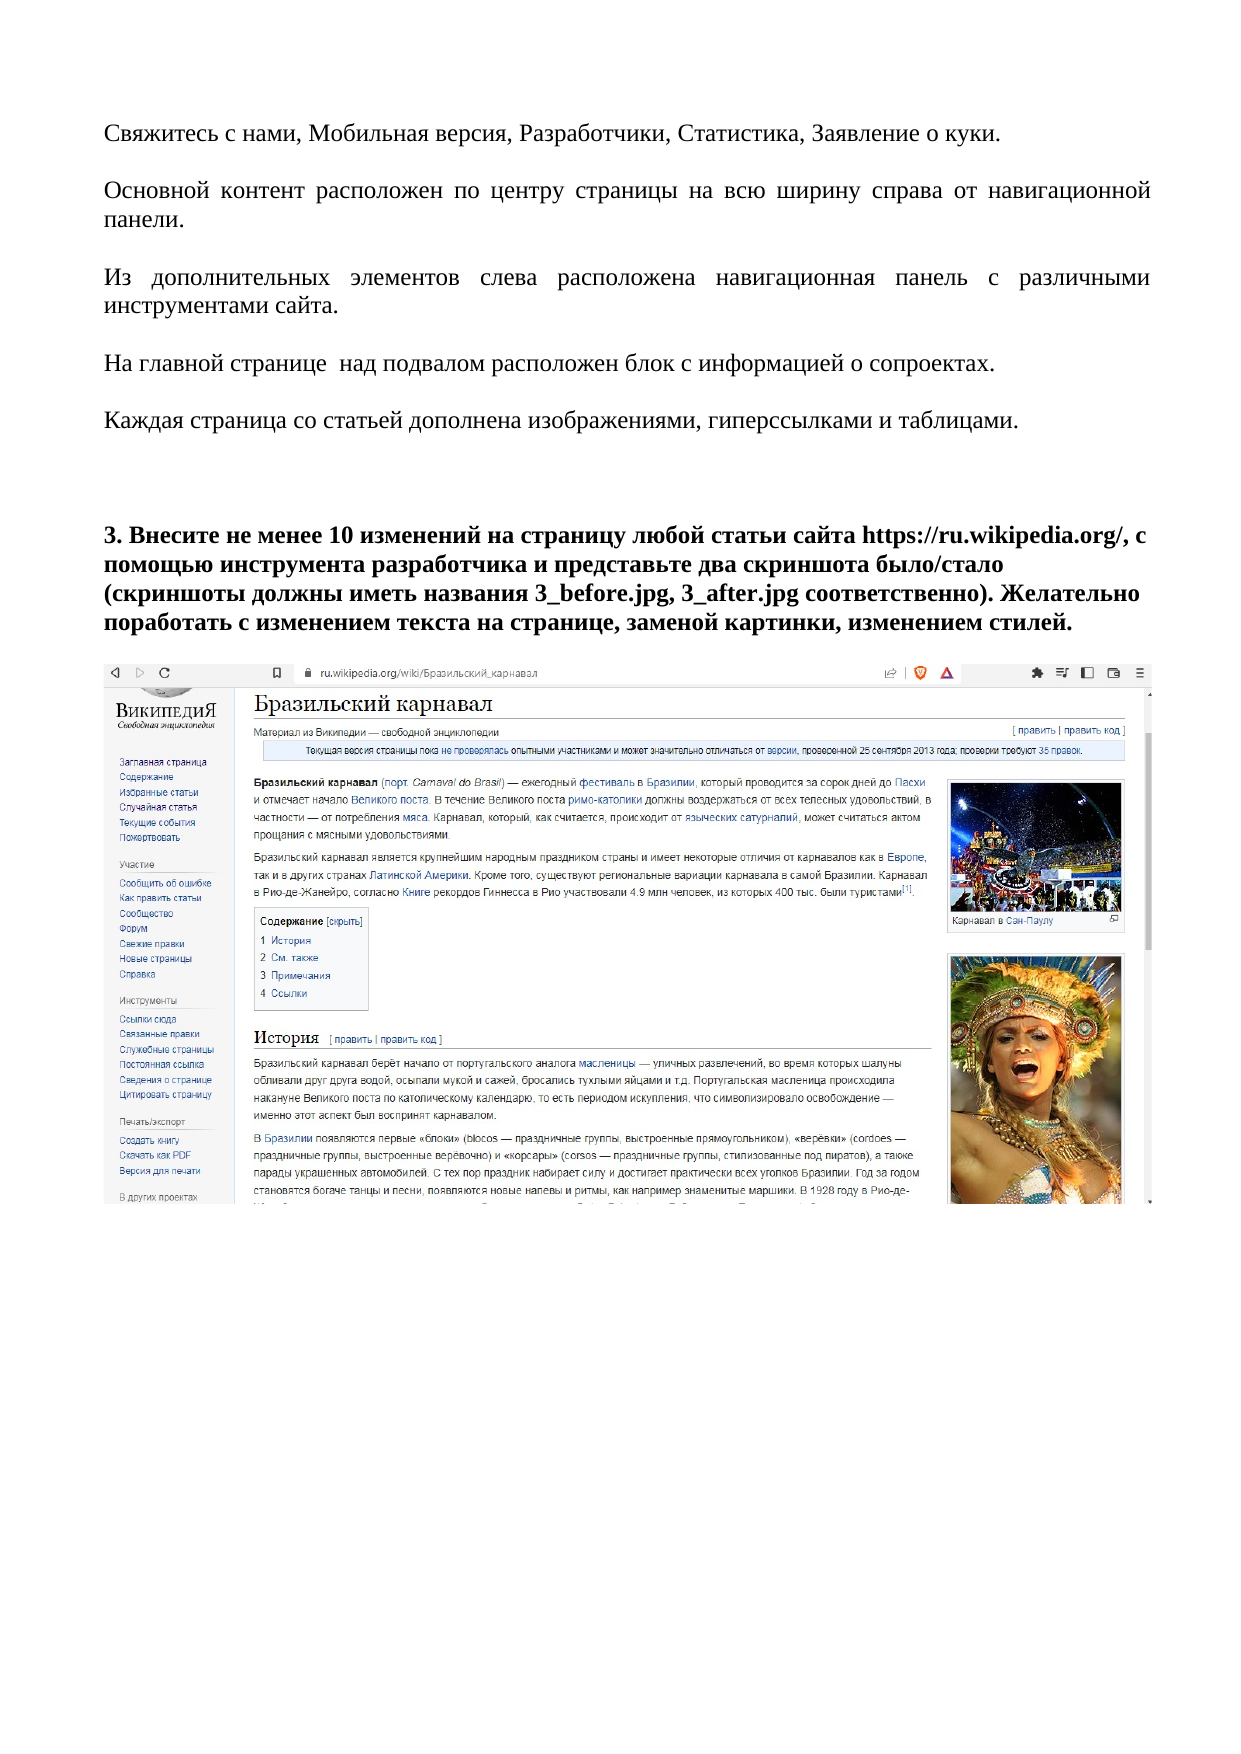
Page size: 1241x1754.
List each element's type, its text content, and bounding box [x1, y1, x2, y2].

picture [103, 664, 1152, 1204]
text Каждая страница со статьей дополнена изображениями, гиперссылками и таблицами. [103, 406, 1152, 434]
text Свяжитесь с нами, Мобильная версия, Разработчики, Статистика, Заявление о куки. [103, 118, 1152, 147]
text 3. Внесите не менее 10 изменений на страницу любой статьи сайта https://ru.wikipedia.org/, с помощью инструмента разработчика и представьте два скриншота было/стало (скриншоты должны иметь названия 3_before.jpg, 3_after.jpg соответственно). Желательно поработать с изменением текста на странице, заменой картинки, изменением стилей. [103, 521, 1152, 636]
text На главной странице над подвалом расположен блок с информацией о сопроектах. [103, 348, 1152, 377]
text Из дополнительных элементов слева расположена навигационная панель с различными инструментами сайта. [103, 262, 1152, 319]
text Основной контент расположен по центру страницы на всю ширину справа от навигационной панели. [103, 176, 1152, 233]
